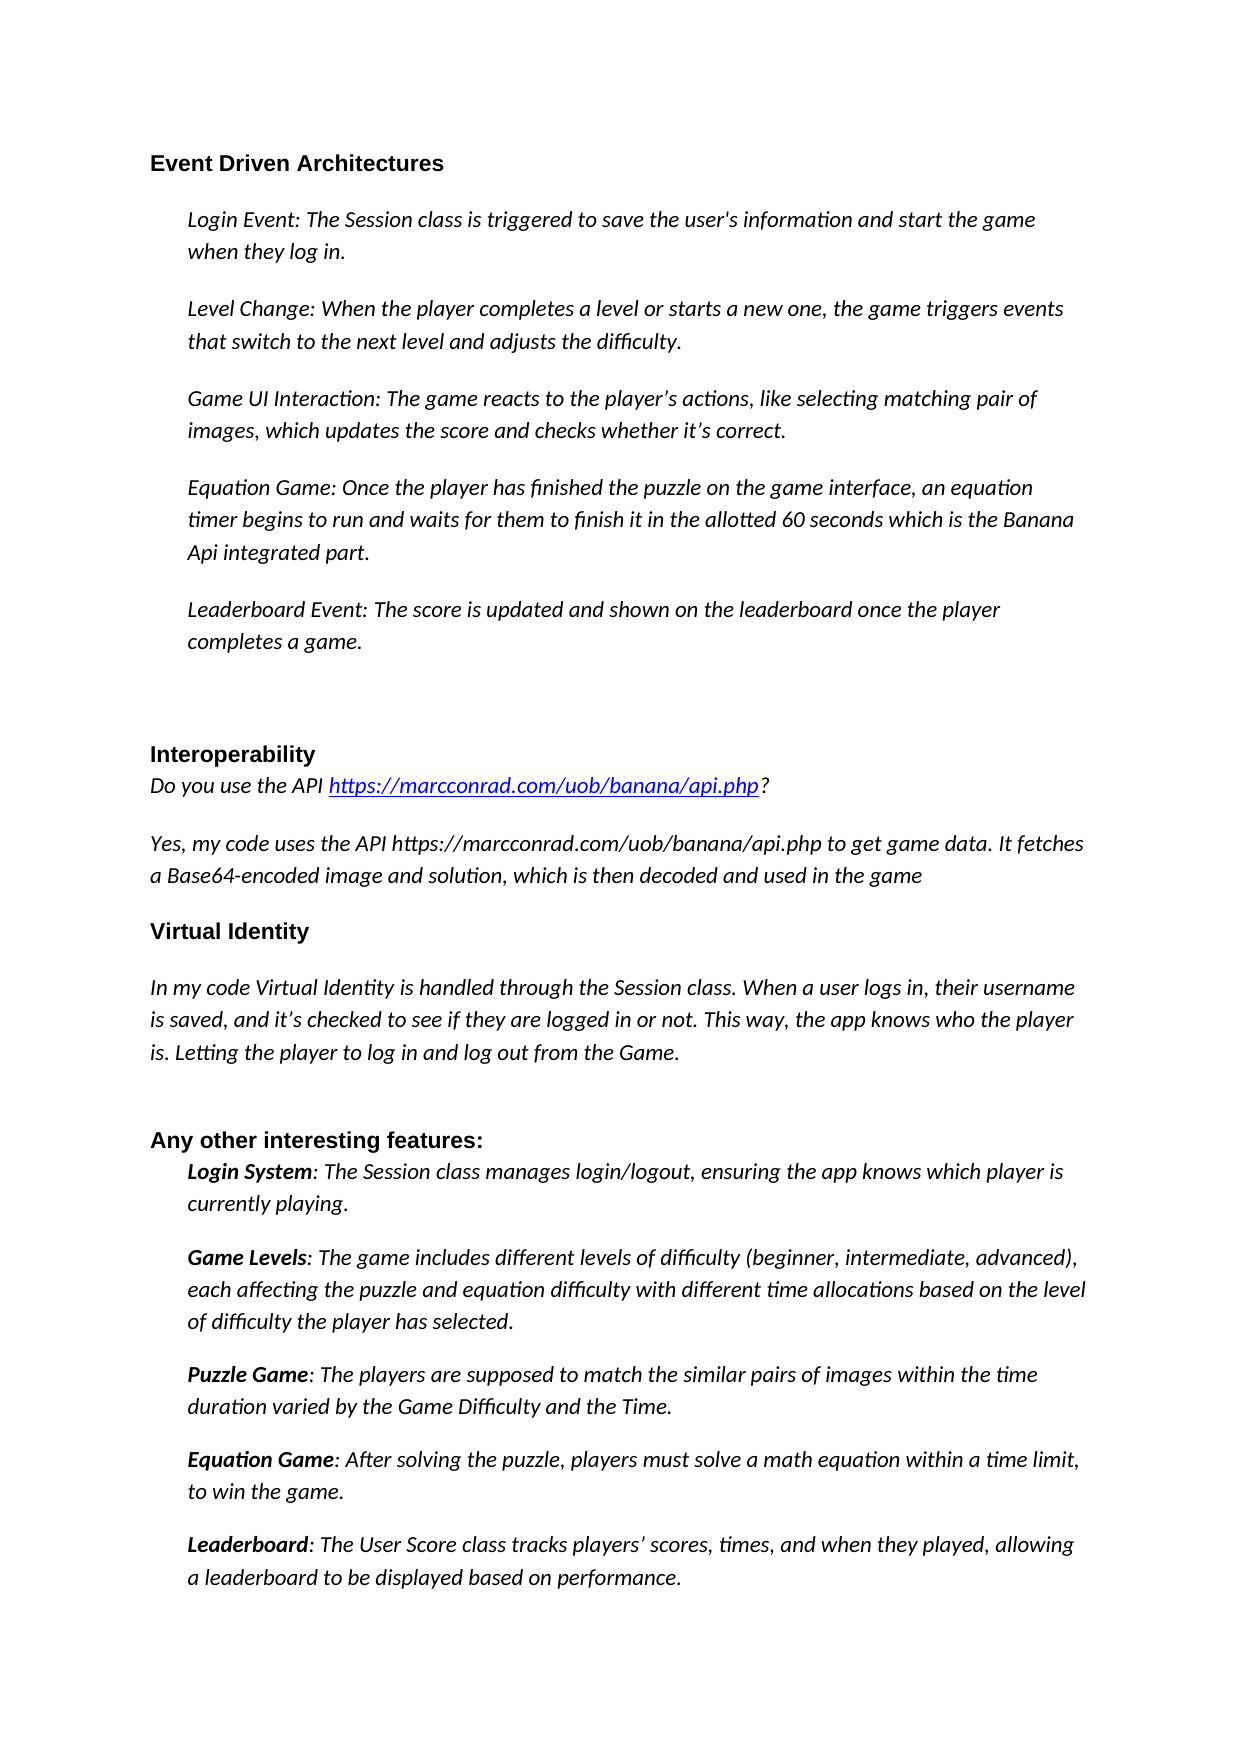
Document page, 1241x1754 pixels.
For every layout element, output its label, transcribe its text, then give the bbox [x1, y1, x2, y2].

subtitle Level Change: When the player completes a level or starts a new one, the game triggers events that switch to the next level and adjusts the difficulty. [187, 294, 1090, 355]
subtitle Equation Game: Once the player has finished the puzzle on the game interface, an equation timer begins to run and waits for them to finish it in the allotted 60 seconds which is the Banana Api integrated part. [187, 473, 1090, 566]
subtitle Login Event: The Session class is triggered to save the user's information and start the game when they log in. [187, 205, 1090, 265]
text Leaderboard: The User Score class tracks players’ scores, times, and when they played, allowing a leaderboard to be displayed based on performance. [187, 1530, 1090, 1591]
subtitle Yes, my code uses the API https://marcconrad.com/uob/banana/api.php to get game data. It fetches a Base64-encoded image and solution, which is then decoded and used in the game [150, 829, 1090, 889]
subtitle Any other interesting features: [150, 1127, 1090, 1153]
text Puzzle Game: The players are supposed to match the similar pairs of images within the time duration varied by the Game Difficulty and the Time. [187, 1360, 1090, 1420]
subtitle Interoperability [150, 741, 1090, 768]
text Login System: The Session class manages login/logout, ensuring the app knows which player is currently playing. [187, 1157, 1090, 1218]
text Game Levels: The game includes different levels of difficulty (beginner, intermediate, advanced), each affecting the puzzle and equation difficulty with different time allocations based on the level of difficulty the player has selected. [187, 1243, 1090, 1335]
text Equation Game: After solving the puzzle, players must solve a math equation within a time limit, to win the game. [187, 1445, 1090, 1505]
subtitle In my code Virtual Identity is handled through the Session class. When a user logs in, their username is saved, and it’s checked to see if they are logged in or not. This way, the app knows who the player is. Letting the player to log in and log out from the Game. [150, 973, 1090, 1066]
subtitle Virtual Identity [150, 918, 1090, 944]
text Do you use the API https://marcconrad.com/uob/banana/api.php? [150, 772, 1090, 800]
subtitle Game UI Interaction: The game reacts to the player’s actions, like selecting matching pair of images, which updates the score and checks whether it’s correct. [187, 384, 1090, 444]
subtitle Event Driven Architectures [150, 150, 1090, 176]
subtitle Leaderboard Event: The score is updated and shown on the leaderboard once the player completes a game. [187, 595, 1090, 655]
